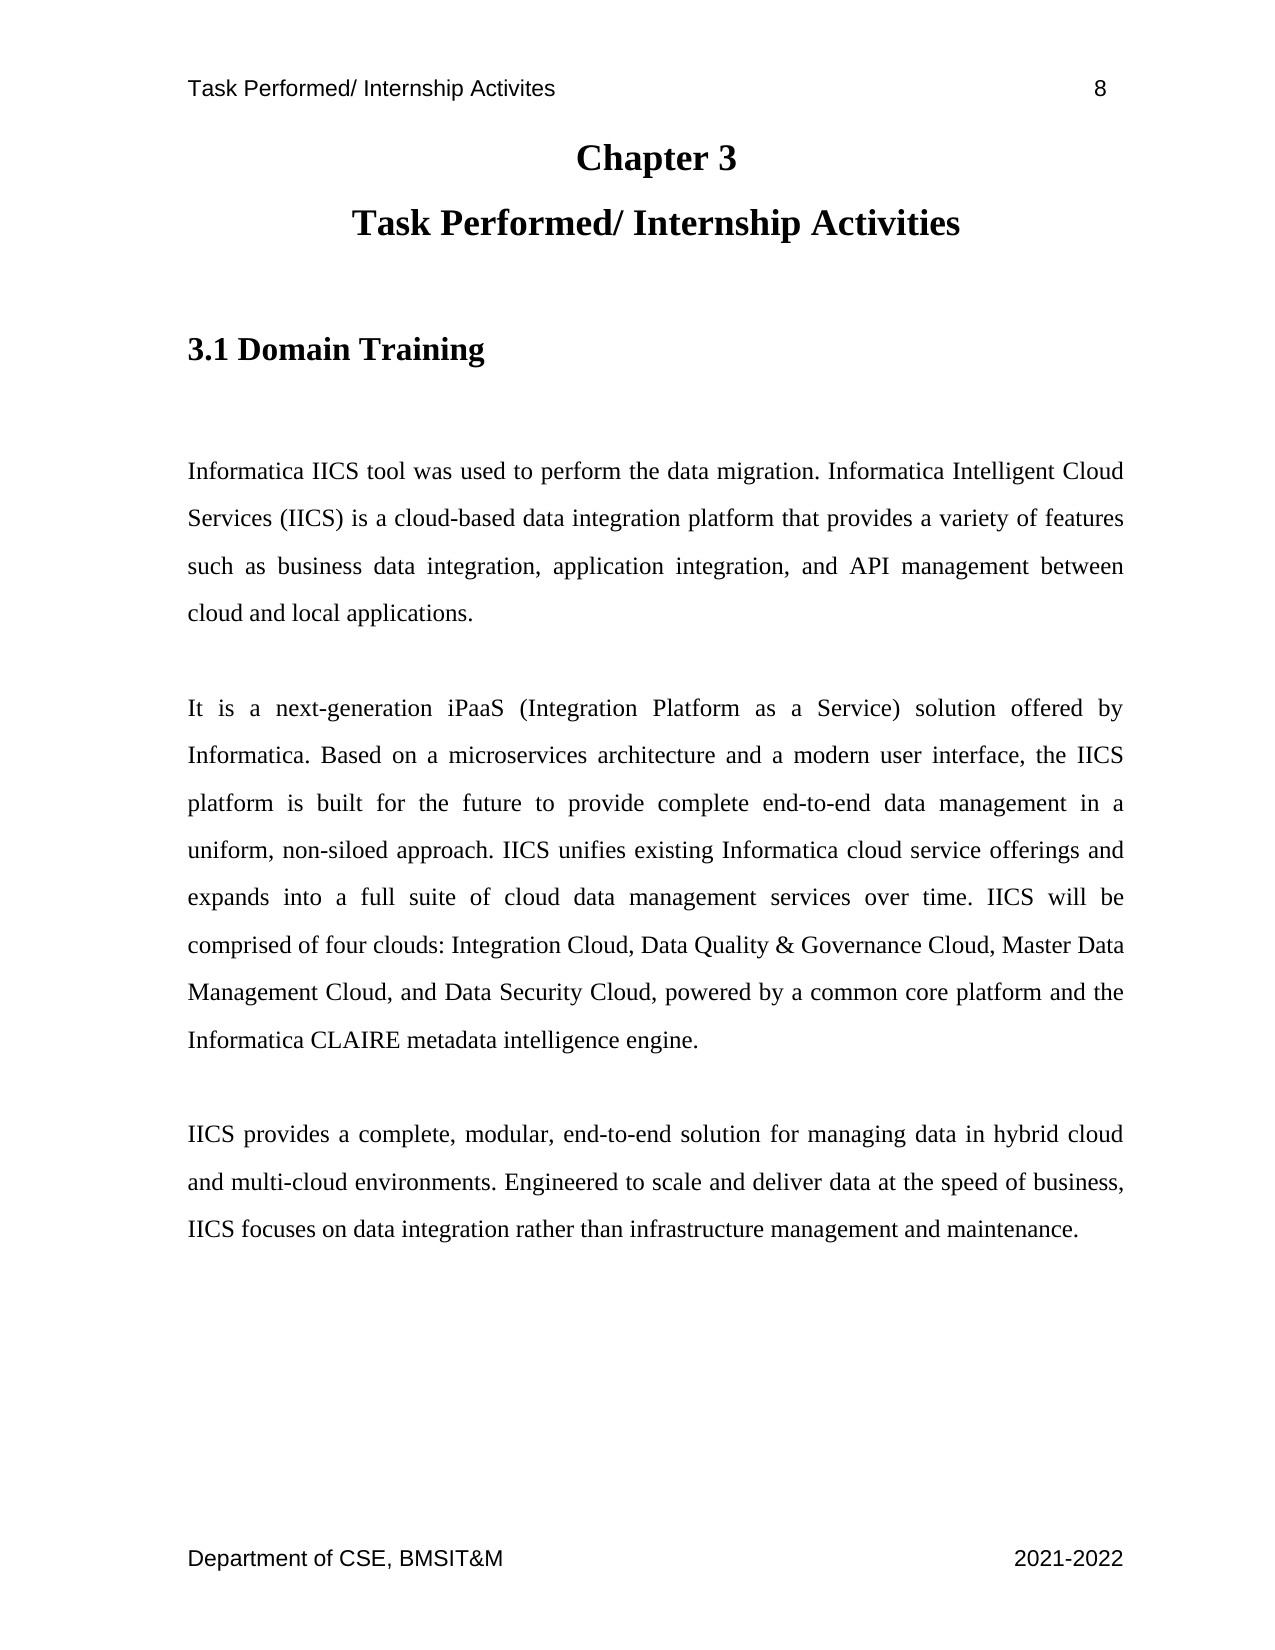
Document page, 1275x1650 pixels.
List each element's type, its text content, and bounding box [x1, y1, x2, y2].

text IICS provides a complete, modular, end-to-end solution for managing data in hybrid cloud and multi-cloud environments. Engineered to scale and deliver data at the speed of business, IICS focuses on data integration rather than infrastructure management and maintenance. [187, 1119, 1125, 1243]
text Task Performed/ Internship Activities [187, 200, 1125, 243]
text 3.1 Domain Training [187, 329, 1125, 368]
text It is a next-generation iPaaS (Integration Platform as a Service) solution offered by Informatica. Based on a microservices architecture and a modern user interface, the IICS platform is built for the future to provide complete end-to-end data management in a uniform, non-siloed approach. IICS unifies existing Informatica cloud service offerings and expands into a full suite of cloud data management services over time. IICS will be comprised of four clouds: Integration Cloud, Data Quality & Governance Cloud, Master Data Management Cloud, and Data Security Cloud, powered by a common core platform and the Informatica CLAIRE metadata intelligence engine. [187, 693, 1125, 1053]
text Informatica IICS tool was used to perform the data migration. Informatica Intelligent Cloud Services (IICS) is a cloud-based data integration platform that provides a variety of features such as business data integration, application integration, and API management between cloud and local applications. [187, 456, 1125, 627]
text Chapter 3 [187, 135, 1125, 178]
